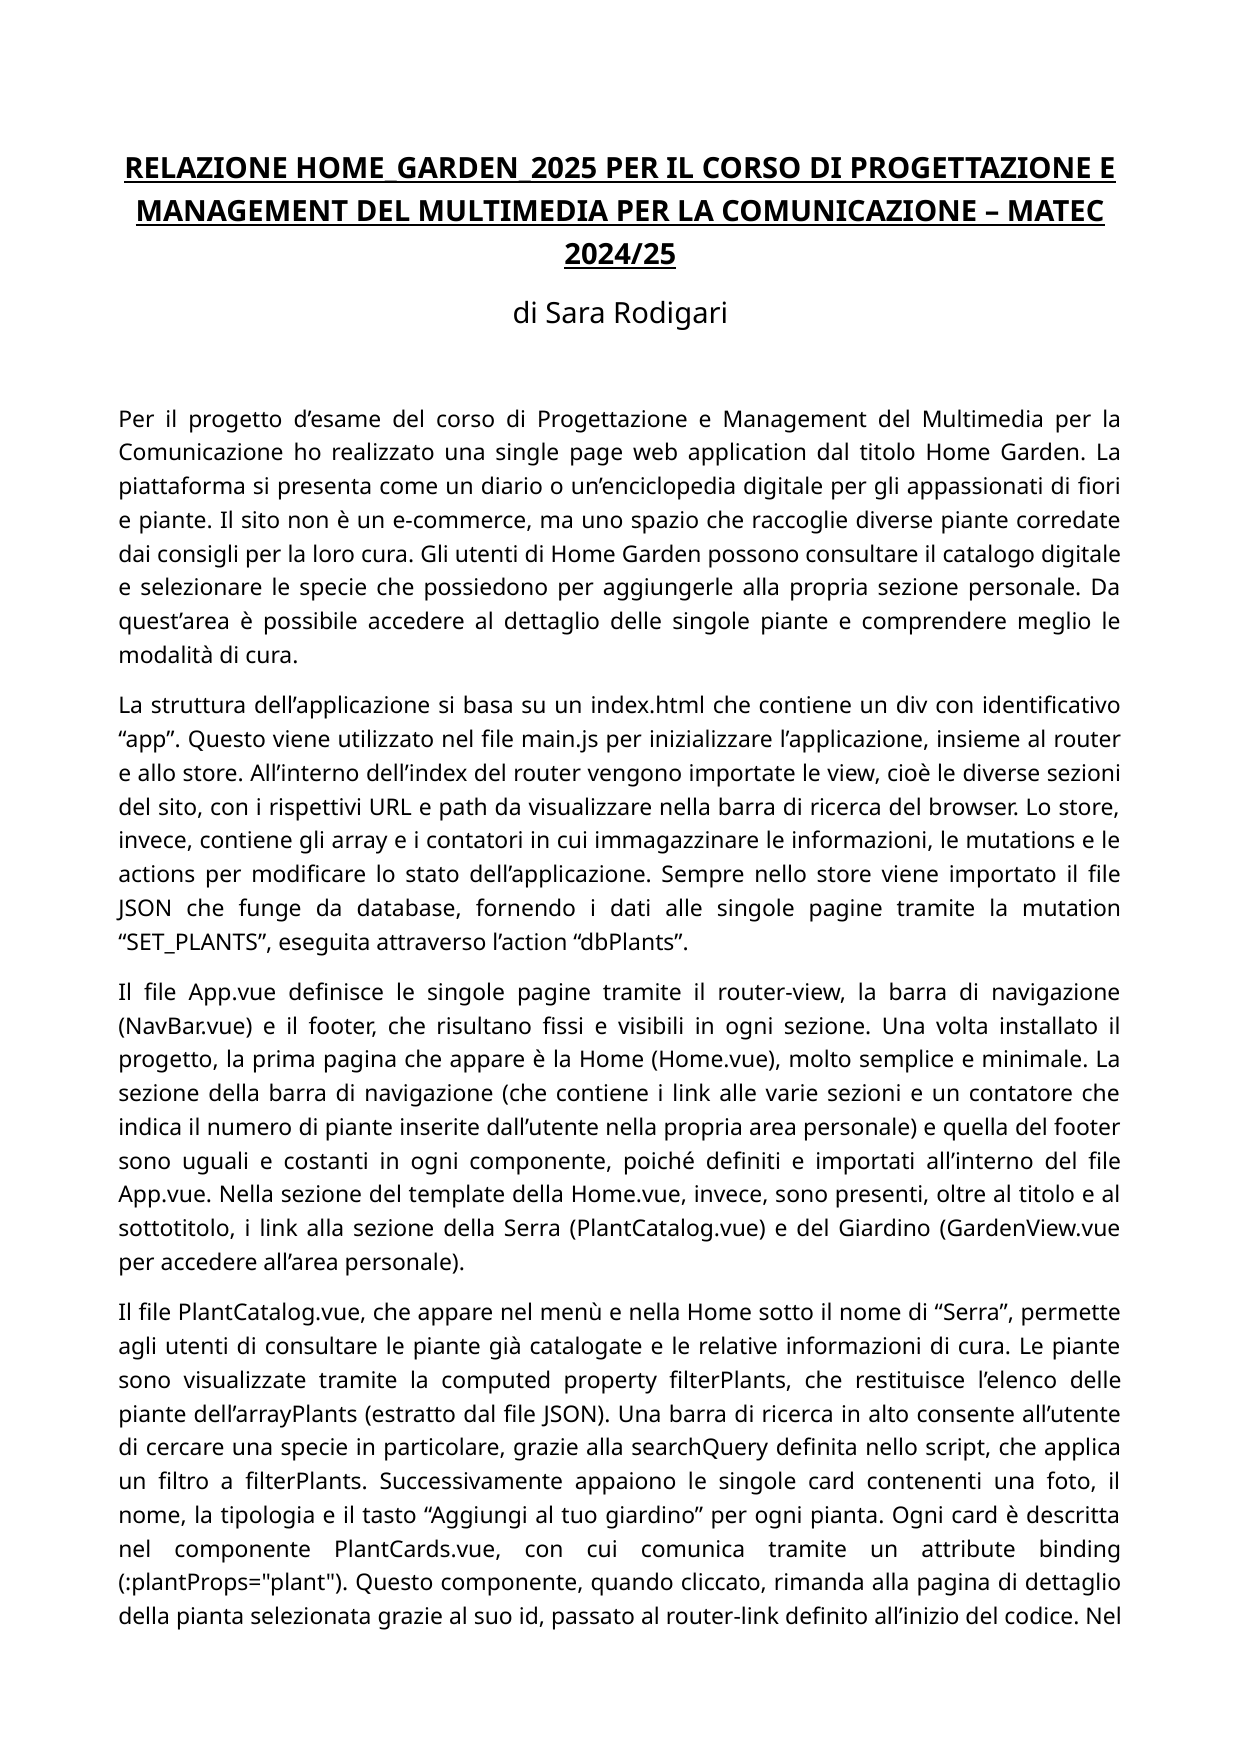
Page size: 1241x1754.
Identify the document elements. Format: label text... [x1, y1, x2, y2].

text di Sara Rodigari [118, 293, 1122, 332]
text RELAZIONE HOME_GARDEN_2025 PER IL CORSO DI PROGETTAZIONE E MANAGEMENT DEL MULTIMEDIA PER LA COMUNICAZIONE – MATEC 2024/25 [118, 148, 1122, 273]
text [118, 1296, 1122, 1631]
text Il file App.vue definisce le singole pagine tramite il router-view, la barra di navigazione (NavBar.vue) e il footer, che risultano fissi e visibili in ogni sezione. Una volta installato il progetto, la prima pagina che appare è la Home (Home.vue), molto semplice e minimale. La sezione della barra di navigazione (che contiene i link alle varie sezioni e un contatore che indica il numero di piante inserite dall’utente nella propria area personale) e quella del footer sono uguali e costanti in ogni componente, poiché definiti e importati all’interno del file App.vue. Nella sezione del template della Home.vue, invece, sono presenti, oltre al titolo e al sottotitolo, i link alla sezione della Serra (PlantCatalog.vue) e del Giardino (GardenView.vue per accedere all’area personale). [118, 976, 1122, 1277]
text Per il progetto d’esame del corso di Progettazione e Management del Multimedia per la Comunicazione ho realizzato una single page web application dal titolo Home Garden. La piattaforma si presenta come un diario o un’enciclopedia digitale per gli appassionati di fiori e piante. Il sito non è un e-commerce, ma uno spazio che raccoglie diverse piante corredate dai consigli per la loro cura. Gli utenti di Home Garden possono consultare il catalogo digitale e selezionare le specie che possiedono per aggiungerle alla propria sezione personale. Da quest’area è possibile accedere al dettaglio delle singole piante e comprendere meglio le modalità di cura. [118, 403, 1122, 670]
text La struttura dell’applicazione si basa su un index.html che contiene un div con identificativo “app”. Questo viene utilizzato nel file main.js per inizializzare l’applicazione, insieme al router e allo store. All’interno dell’index del router vengono importate le view, cioè le diverse sezioni del sito, con i rispettivi URL e path da visualizzare nella barra di ricerca del browser. Lo store, invece, contiene gli array e i contatori in cui immagazzinare le informazioni, le mutations e le actions per modificare lo stato dell’applicazione. Sempre nello store viene importato il file JSON che funge da database, fornendo i dati alle singole pagine tramite la mutation “SET_PLANTS”, eseguita attraverso l’action “dbPlants”. [118, 689, 1122, 957]
